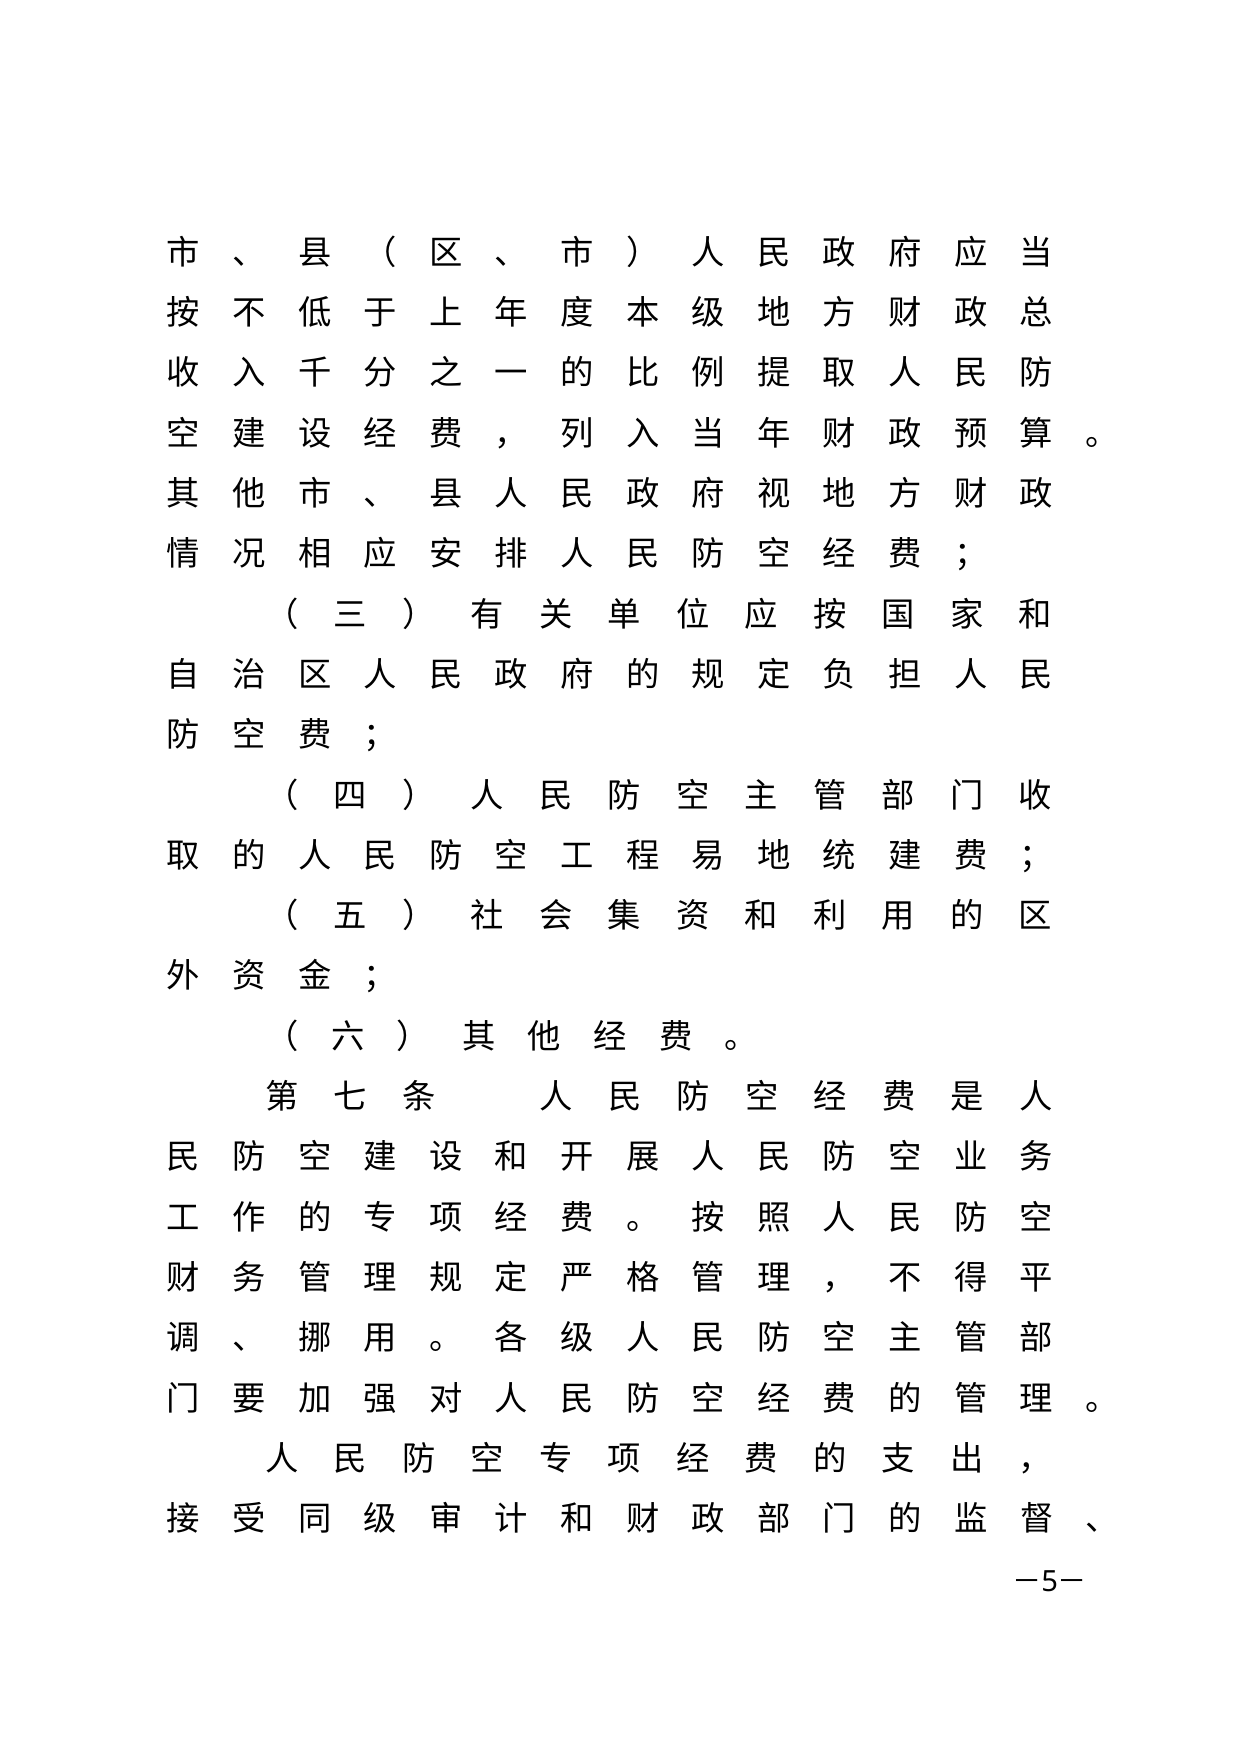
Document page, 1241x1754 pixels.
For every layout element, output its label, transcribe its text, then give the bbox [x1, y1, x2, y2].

text （四）人民防空主管部门收取的人民防空工程易地统建费； [167, 762, 1085, 883]
text 第七条 人民防空经费是人民防空建设和开展人民防空业务工作的专项经费。按照人民防空财务管理规定严格管理，不得平调、挪用。各级人民防空主管部门要加强对人民防空经费的管理。 [167, 1064, 1085, 1426]
text （六）其他经费。 [167, 1003, 1085, 1064]
text （三）有关单位应按国家和自治区人民政府的规定负担人民防空费； [167, 581, 1085, 762]
text （二）自治区人民防空重点市、县（区、市）人民政府应当按不低于上年度本级地方财政总收入千分之一的比例提取人民防空建设经费，列入当年财政预算。其他市、县人民政府视地方财政情况相应安排人民防空经费； [167, 219, 1085, 581]
text 人民防空专项经费的支出，接受同级审计和财政部门的监督、检查。 [167, 1426, 1085, 1546]
text （五）社会集资和利用的区外资金； [167, 883, 1085, 1003]
